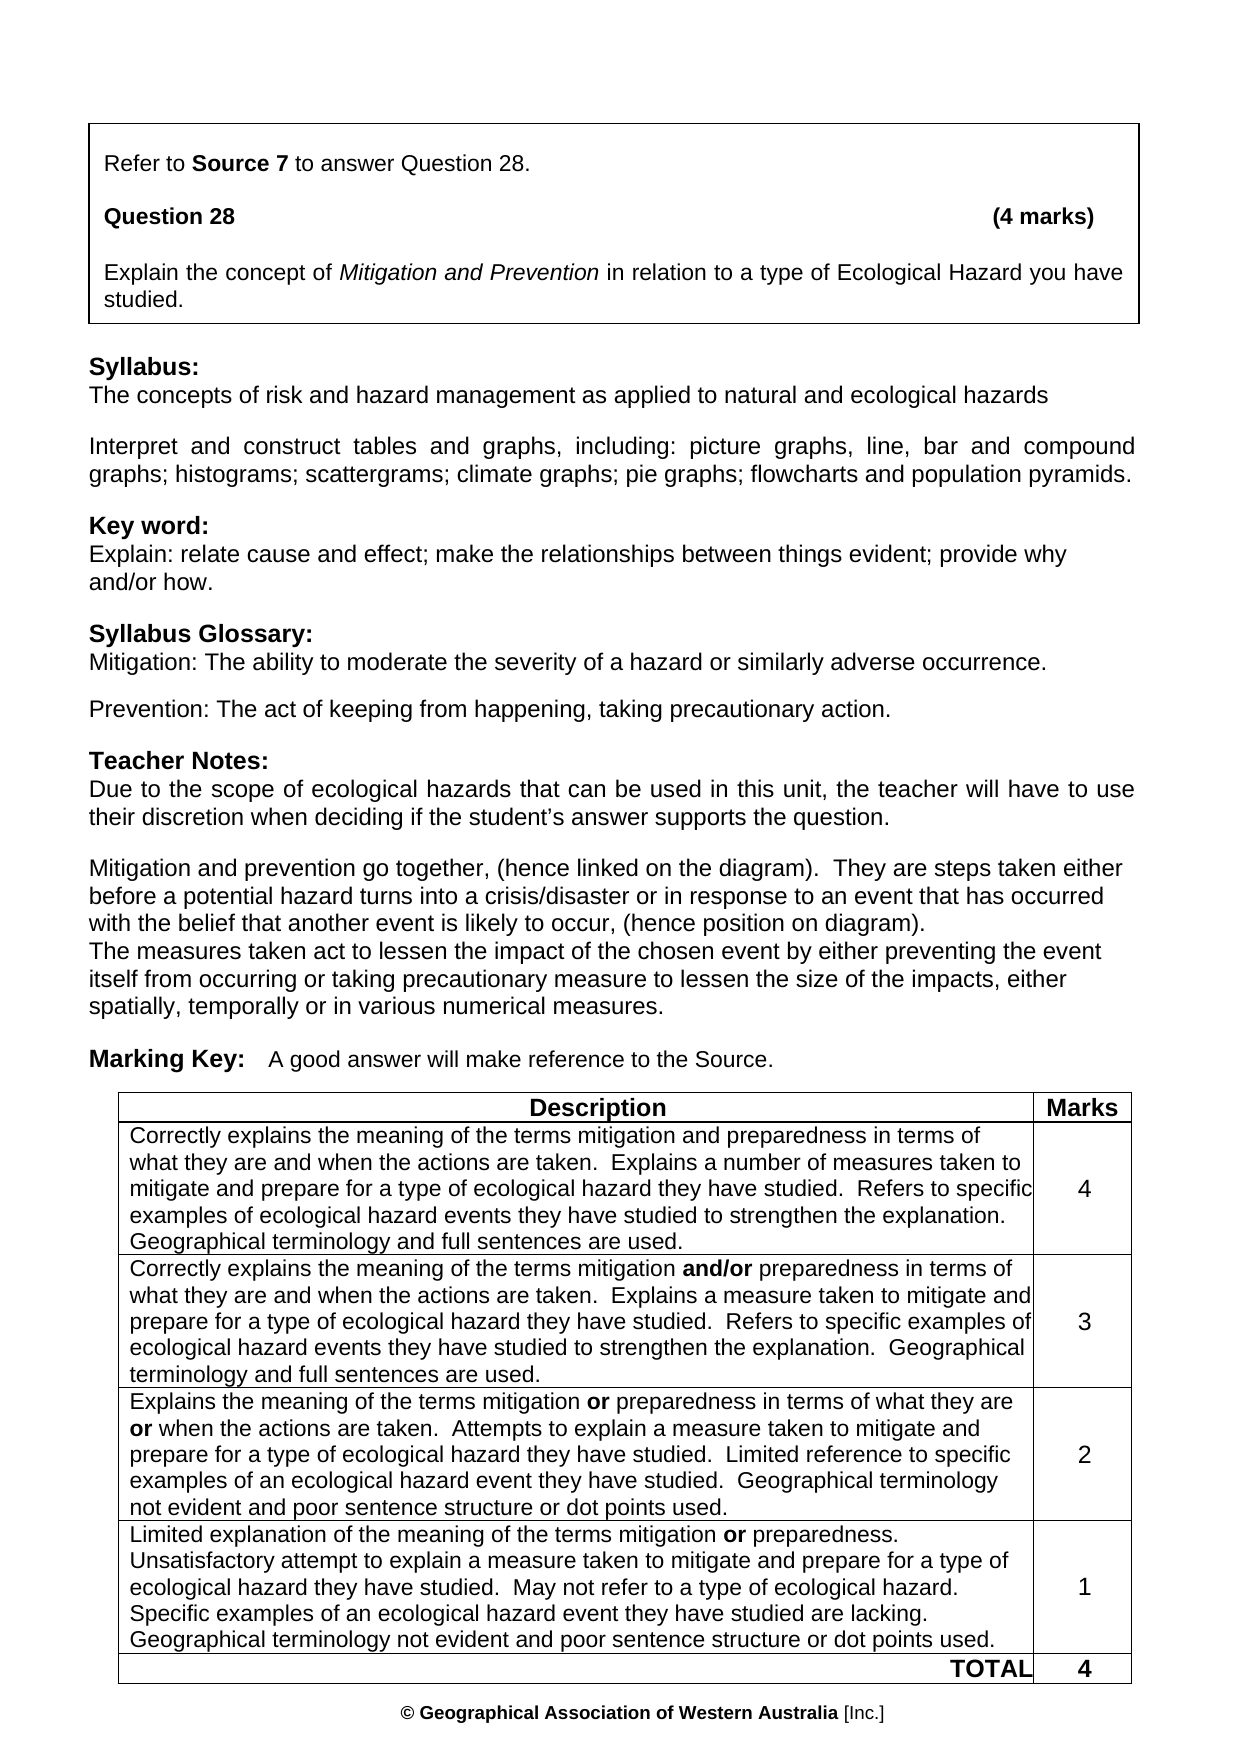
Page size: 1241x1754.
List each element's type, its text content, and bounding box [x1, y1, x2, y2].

table_cell Correctly explains the meaning of the terms mitigation and preparedness in terms of what they are and when the actions are taken. Explains a number of measures taken to mitigate and prepare for a type of ecological hazard they have studied. Refers to specific examples of ecological hazard events they have studied to strengthen the explanation. Geographical terminology and full sentences are used. [119, 1123, 1033, 1254]
table_header Marks [1034, 1093, 1131, 1121]
text Interpret and construct tables and graphs, including: picture graphs, line, bar and compound graphs; histograms; scattergrams; climate graphs; pie graphs; flowcharts and population pyramids. [118, 432, 1166, 487]
table_header Description [119, 1093, 1033, 1121]
text Syllabus Glossary: [118, 619, 1166, 648]
table_cell 4 [1034, 1123, 1131, 1254]
text Explain: relate cause and effect; make the relationships between things evident; provide why and/or how. [118, 540, 1166, 595]
text Mitigation and prevention go together, (hence linked on the diagram). They are steps taken either before a potential hazard turns into a crisis/disaster or in response to an event that has occurred with the belief that another event is likely to occur, (hence position on diagram). [118, 854, 1166, 937]
text Syllabus: [118, 352, 1166, 381]
table_cell Correctly explains the meaning of the terms mitigation and/or preparedness in terms of what they are and when the actions are taken. Explains a measure taken to mitigate and prepare for a type of ecological hazard they have studied. Refers to specific examples of ecological hazard events they have studied to strengthen the explanation. Geographical terminology and full sentences are used. [119, 1255, 1033, 1387]
text Key word: [118, 511, 1166, 540]
text Prevention: The act of keeping from happening, taking precautionary action. [118, 695, 1166, 722]
text The measures taken act to lessen the impact of the chosen event by either preventing the event itself from occurring or taking precautionary measure to lessen the size of the impacts, either spatially, temporally or in various numerical measures. [118, 937, 1166, 1020]
table_cell 1 [1034, 1521, 1131, 1653]
table_cell Limited explanation of the meaning of the terms mitigation or preparedness. Unsatisfactory attempt to explain a measure taken to mitigate and prepare for a type of ecological hazard they have studied. May not refer to a type of ecological hazard. Specific examples of an ecological hazard event they have studied are lacking. Geographical terminology not evident and poor sentence structure or dot points used. [119, 1521, 1033, 1653]
table_cell 2 [1034, 1388, 1131, 1520]
text Mitigation: The ability to moderate the severity of a hazard or similarly adverse occurrence. [118, 648, 1166, 676]
table_cell Explains the meaning of the terms mitigation or preparedness in terms of what they are or when the actions are taken. Attempts to explain a measure taken to mitigate and prepare for a type of ecological hazard they have studied. Limited reference to specific examples of an ecological hazard event they have studied. Geographical terminology not evident and poor sentence structure or dot points used. [119, 1388, 1033, 1520]
table_cell 4 [1034, 1654, 1131, 1682]
text Teacher Notes: [118, 746, 1166, 775]
text Marking Key: A good answer will make reference to the Source. [88, 1044, 1181, 1072]
table_cell 3 [1034, 1255, 1131, 1387]
text Due to the scope of ecological hazards that can be used in this unit, the teacher will have to use their discretion when deciding if the student’s answer supports the question. [118, 775, 1166, 830]
table_cell TOTAL [119, 1654, 1033, 1682]
text The concepts of risk and hazard management as applied to natural and ecological hazards [118, 381, 1166, 408]
